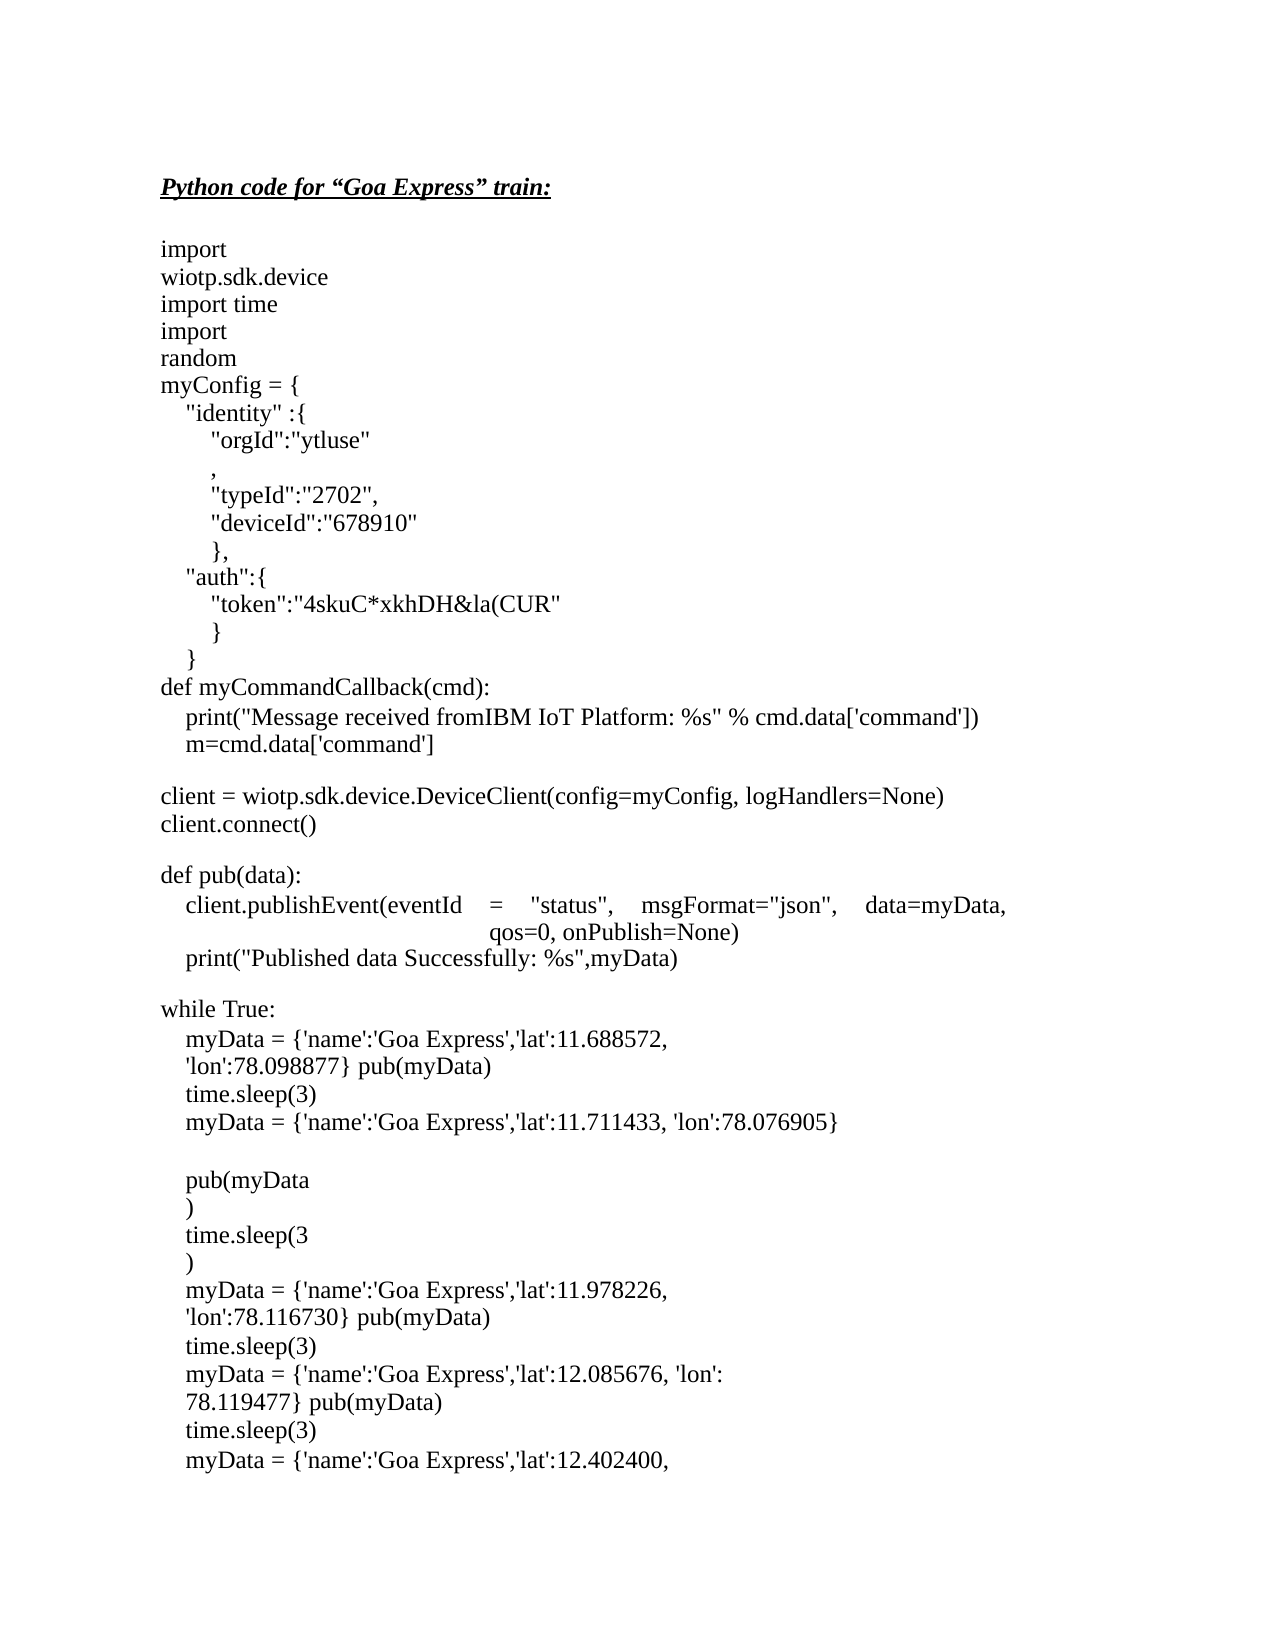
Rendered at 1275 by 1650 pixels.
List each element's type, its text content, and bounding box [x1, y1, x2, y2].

text time.sleep(3) [185, 1416, 1125, 1444]
text myData = {'name':'Goa Express','lat':11.978226, 'lon':78.116730} pub(myData) [185, 1276, 841, 1331]
text "auth":{ [185, 565, 1125, 590]
text while True: [160, 997, 1125, 1022]
text myData = {'name':'Goa Express','lat':11.711433, 'lon':78.076905} [185, 1110, 1125, 1135]
text }, [210, 537, 1125, 565]
text time.sleep(3) [185, 1331, 1125, 1360]
text } [210, 620, 1125, 645]
text "typeId":"2702", "deviceId":"678910" [210, 482, 578, 537]
text time.sleep(3) [185, 1080, 1125, 1108]
text client.publishEvent(eventId = "status", msgFormat="json", data=myData, qos=0, onPublish=None) [160, 892, 1096, 946]
text import random myConfig = { [160, 318, 307, 399]
text print("Message received fromIBM IoT Platform: %s" % cmd.data['command']) m=cmd.data['command'] [185, 703, 1125, 757]
text "identity" :{ "orgId":"ytluse", [185, 399, 373, 482]
text client = wiotp.sdk.device.DeviceClient(config=myConfig, logHandlers=None) client.connect() [160, 783, 1026, 838]
text print("Published data Successfully: %s",myData) [185, 946, 1125, 971]
text "token":"4skuC*xkhDH&la(CUR" [210, 593, 1125, 618]
text import wiotp.sdk.device import time [160, 236, 397, 318]
text myData = {'name':'Goa Express','lat':12.085676, 'lon': 78.119477} pub(myData) [185, 1361, 841, 1416]
text def myCommandCallback(cmd): [160, 675, 1125, 700]
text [185, 1447, 835, 1474]
text pub(myData) time.sleep(3) [185, 1166, 314, 1276]
text } [185, 648, 1125, 673]
text def pub(data): [160, 864, 1125, 889]
text Python code for “Goa Express” train: [160, 175, 1125, 200]
text myData = {'name':'Goa Express','lat':11.688572, 'lon':78.098877} pub(myData) [185, 1025, 835, 1080]
